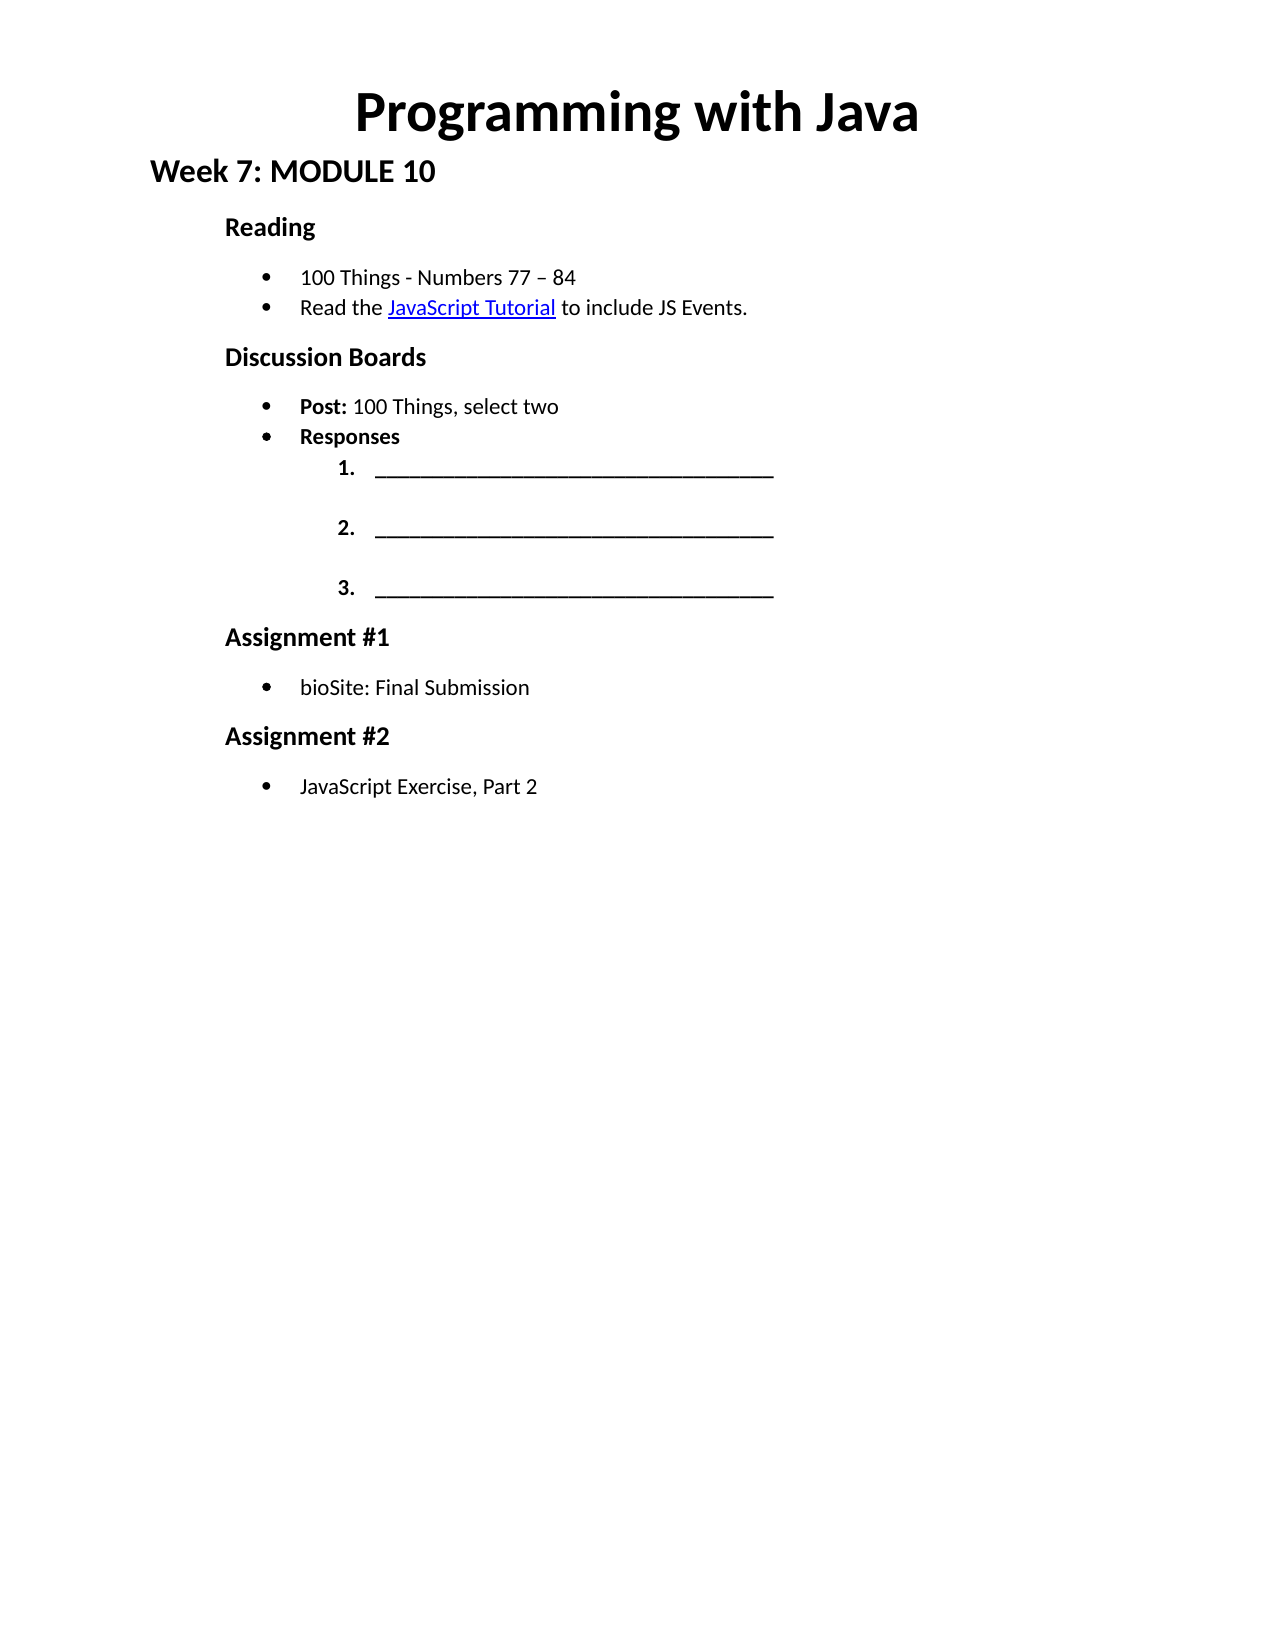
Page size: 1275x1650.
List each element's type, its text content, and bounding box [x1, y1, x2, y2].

list Responses [262, 422, 1125, 451]
list bioSite: Final Submission [262, 673, 1125, 701]
list JavaScript Exercise, Part 2 [262, 772, 1125, 800]
text Assignment #2 [225, 719, 1125, 753]
list ___________________________________ [337, 573, 1125, 602]
list ___________________________________ [337, 513, 1125, 541]
list Post: 100 Things, select two [262, 392, 1125, 420]
list 100 Things - Numbers 77 – 84 [262, 263, 1125, 291]
text Reading [225, 211, 1125, 244]
list Read the JavaScript Tutorial to include JS Events. [262, 293, 1125, 321]
text Assignment #1 [225, 620, 1125, 653]
text Week 7: MODULE 10 [150, 150, 1125, 191]
list ___________________________________ [337, 453, 1125, 511]
text Discussion Boards [225, 340, 1125, 373]
